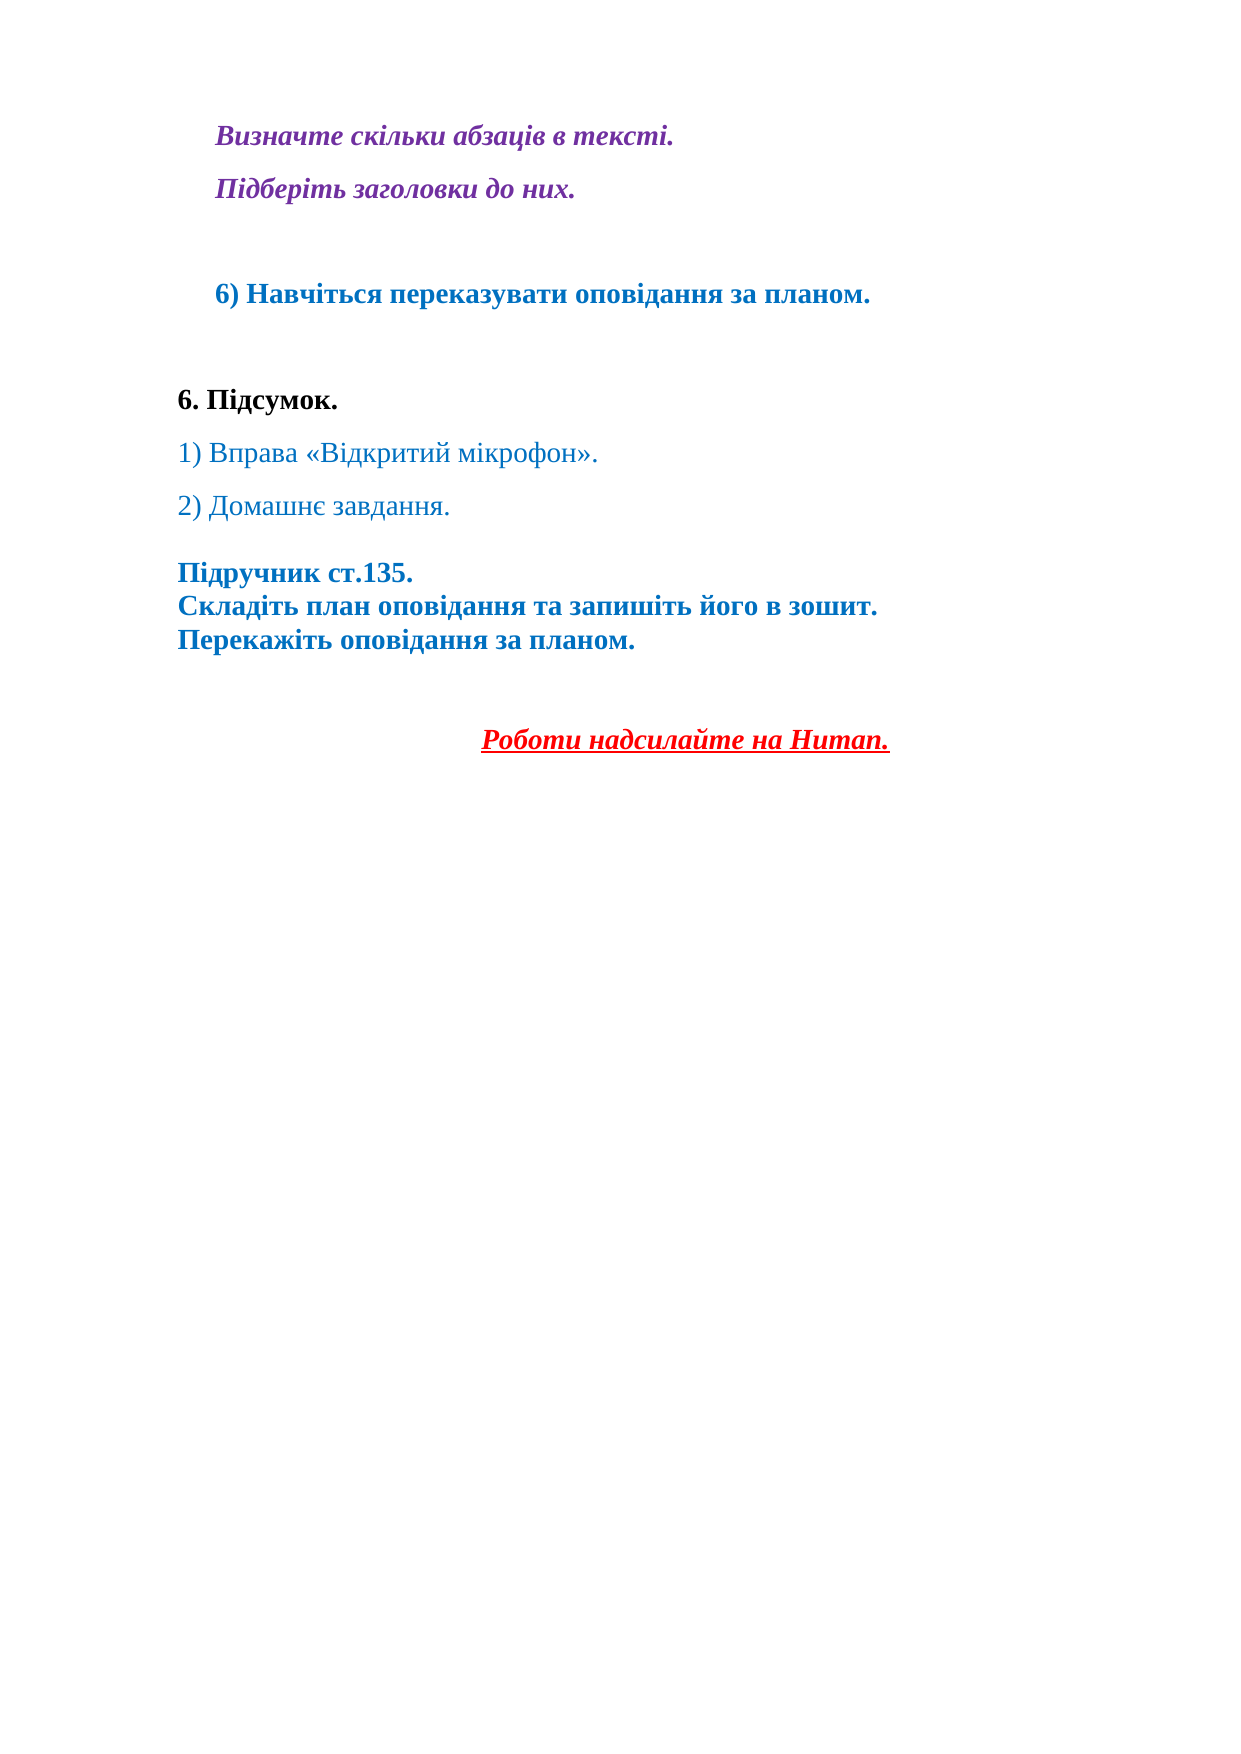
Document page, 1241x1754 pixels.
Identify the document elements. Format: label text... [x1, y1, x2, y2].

text 6. Підсумок. [177, 382, 1152, 416]
text 2) Домашнє завдання. [177, 488, 1152, 521]
text 1) Вправа «Відкритий мікрофон». [177, 435, 1152, 468]
text Визначте скільки абзаців в тексті. [177, 118, 1152, 152]
text Перекажіть оповідання за планом. [177, 622, 1152, 655]
text Підберіть заголовки до них. [177, 171, 1152, 204]
text Роботи надсилайте на Human. [222, 722, 1152, 756]
text Підручник ст.135. [177, 555, 1152, 588]
text Складіть план оповідання та запишіть його в зошит. [177, 588, 1152, 622]
text 6) Навчіться переказувати оповідання за планом. [177, 277, 1152, 310]
